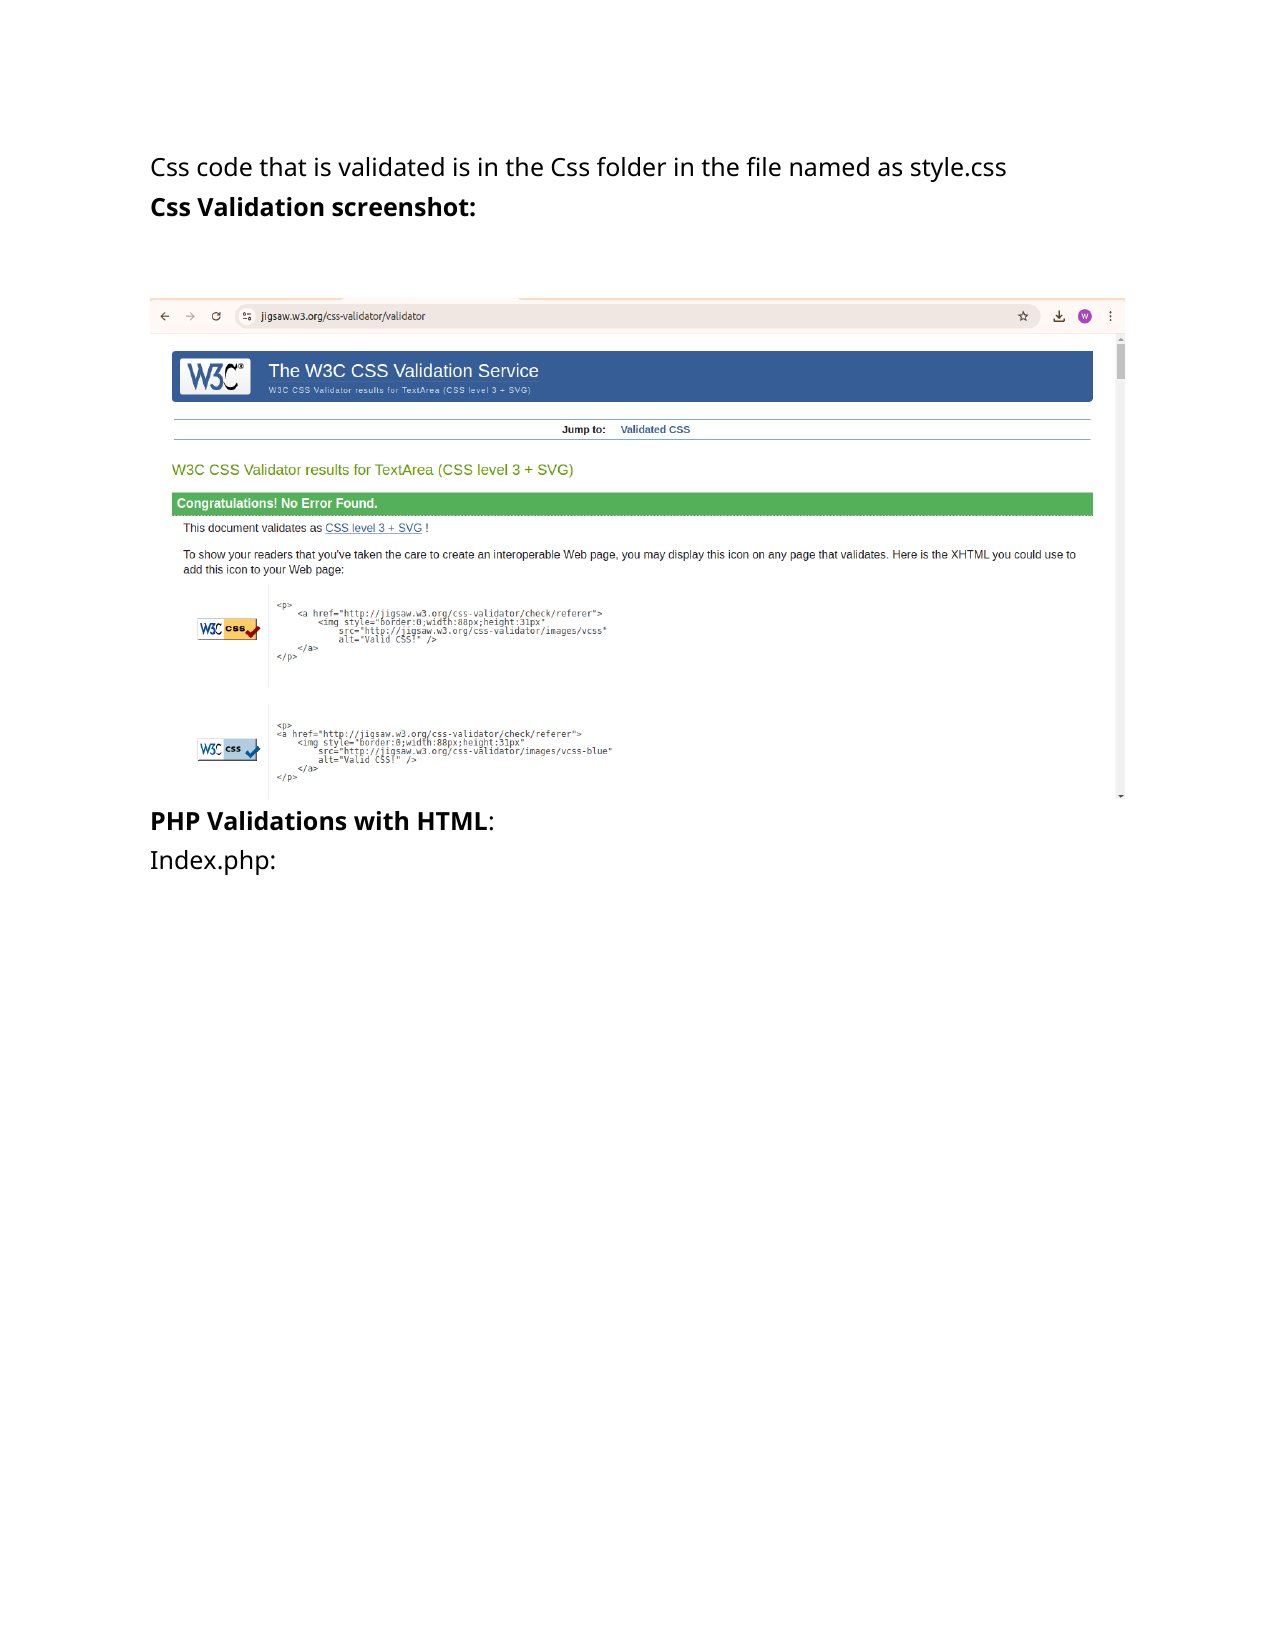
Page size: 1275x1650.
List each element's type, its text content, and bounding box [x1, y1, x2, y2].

picture [150, 298, 1125, 799]
text Css code that is validated is in the Css folder in the file named as style.css Css Validation screenshot: PHP Validations with HTML: Index.php: [150, 799, 1125, 877]
text Css code that is validated is in the Css folder in the file named as style.css Css Validation screenshot: PHP Validations with HTML: Index.php: [150, 150, 1125, 298]
